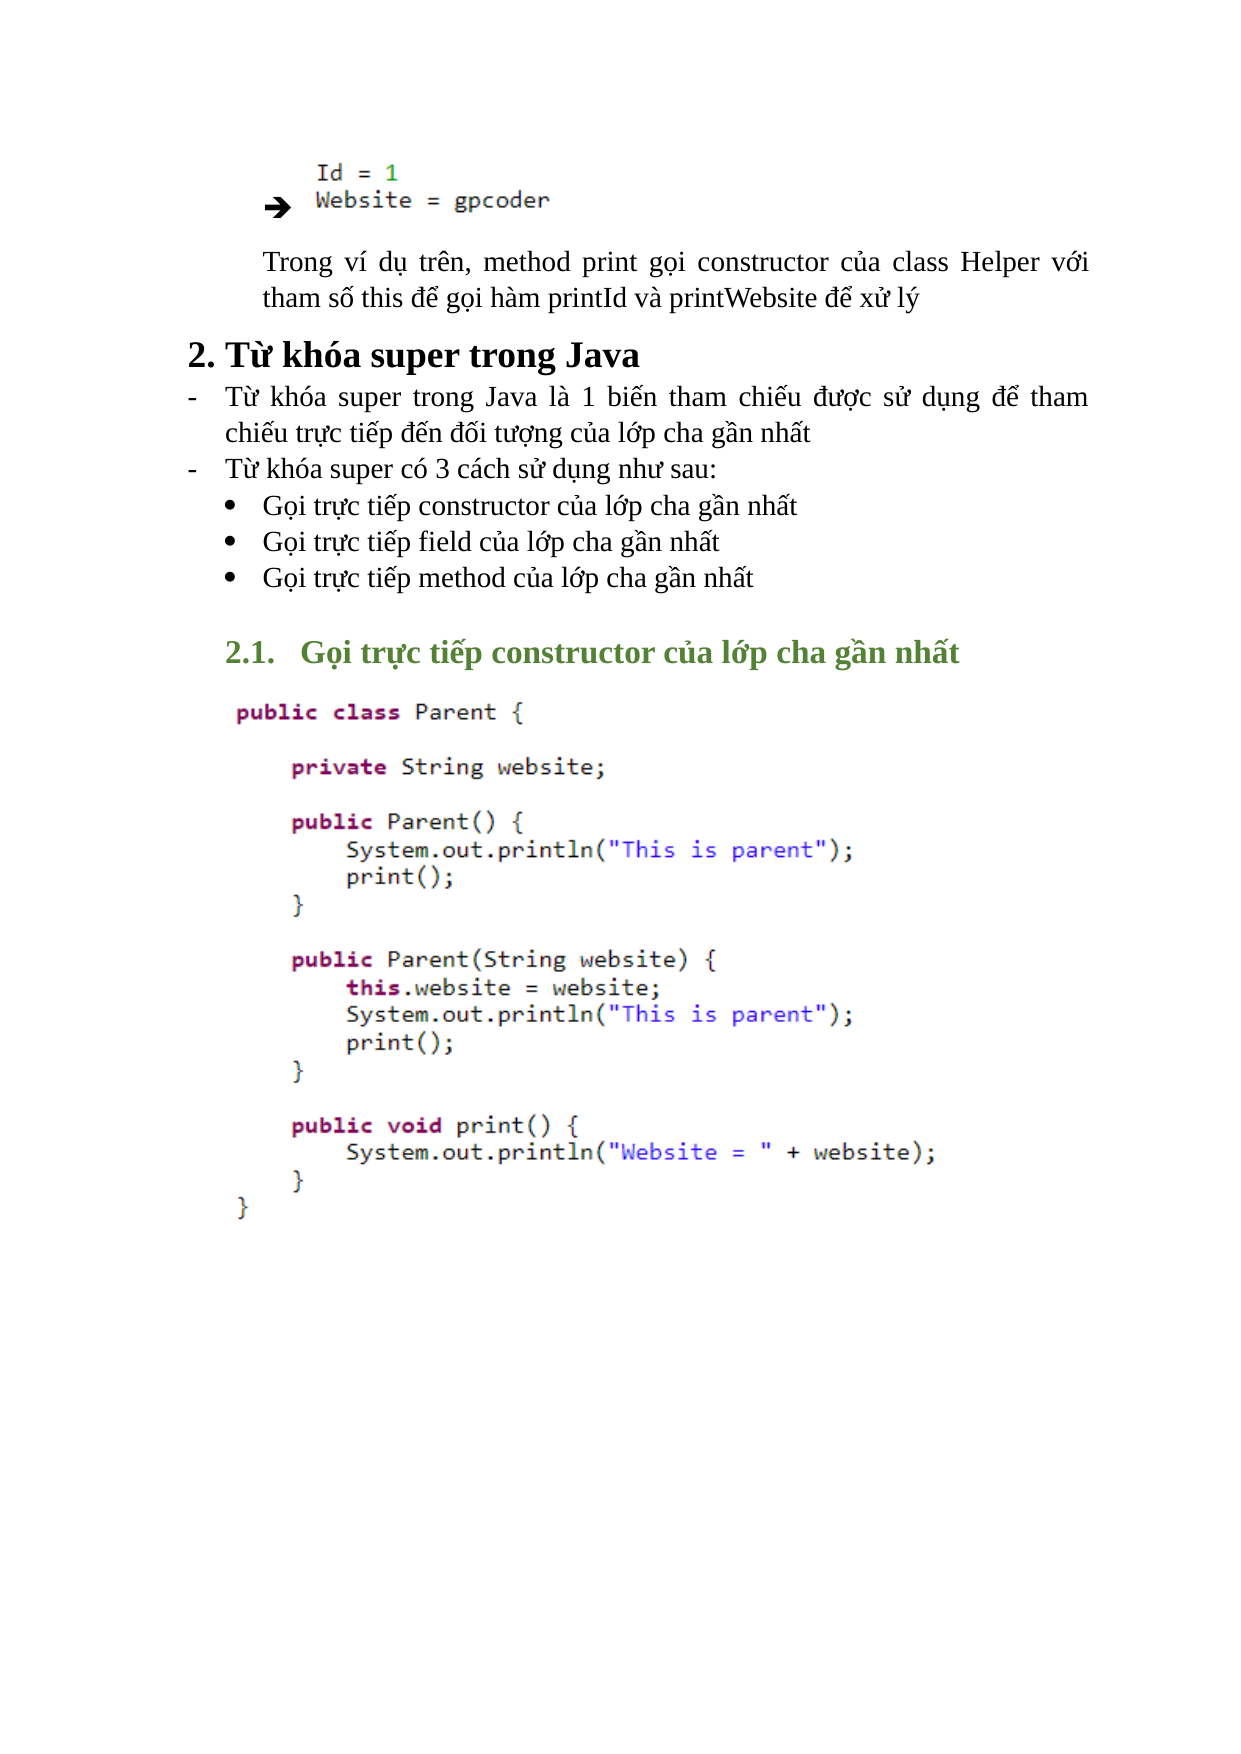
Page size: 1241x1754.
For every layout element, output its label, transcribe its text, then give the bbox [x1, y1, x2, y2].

list Gọi trực tiếp method của lớp cha gần nhất [225, 560, 1090, 594]
picture [225, 690, 940, 1224]
picture [300, 150, 554, 219]
text Trong ví dụ trên, method print gọi constructor của class Helper với tham số this để gọi hàm printId và printWebsite để xử lý [262, 244, 1090, 313]
list Gọi trực tiếp field của lớp cha gần nhất [225, 524, 1090, 558]
list Gọi trực tiếp constructor của lớp cha gần nhất [225, 633, 1090, 671]
list Từ khóa super có 3 cách sử dụng như sau: [187, 452, 1090, 485]
list Từ khóa super trong Java [187, 333, 1090, 376]
list Gọi trực tiếp constructor của lớp cha gần nhất [225, 488, 1090, 521]
list Từ khóa super trong Java là 1 biến tham chiếu được sử dụng để tham chiếu trực tiếp đến đối tượng của lớp cha gần nhất [187, 379, 1090, 449]
